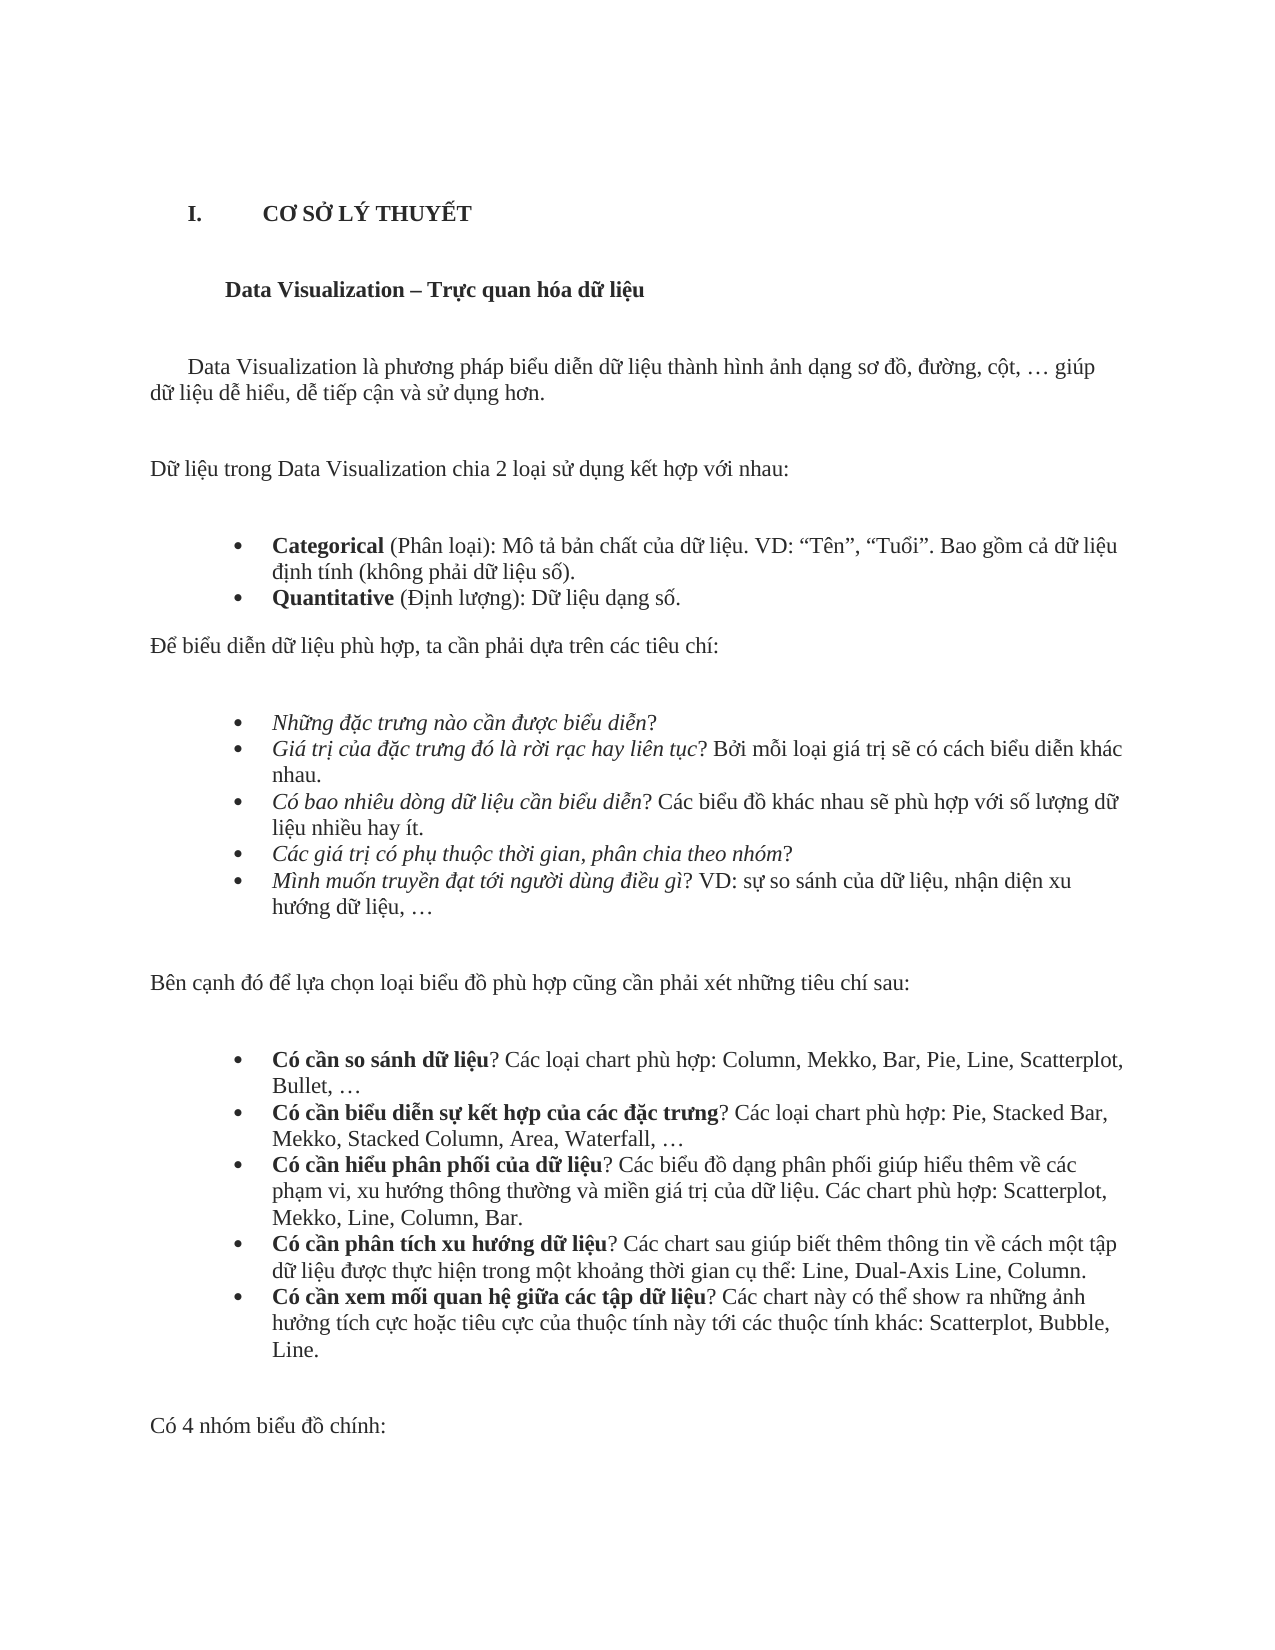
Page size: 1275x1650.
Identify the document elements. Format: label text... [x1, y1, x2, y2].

list Có cần biểu diễn sự kết hợp của các đặc trưng? Các loại chart phù hợp: Pie, Stacked Bar, Mekko, Stacked Column, Area, Waterfall, … [234, 1098, 1125, 1151]
list Có cần xem mối quan hệ giữa các tập dữ liệu? Các chart này có thể show ra những ảnh hưởng tích cực hoặc tiêu cực của thuộc tính này tới các thuộc tính khác: Scatterplot, Bubble, Line. [234, 1283, 1125, 1362]
list Có cần so sánh dữ liệu? Các loại chart phù hợp: Column, Mekko, Bar, Pie, Line, Scatterplot, Bullet, … [234, 1046, 1125, 1098]
list Mình muốn truyền đạt tới người dùng điều gì? VD: sự so sánh của dữ liệu, nhận diện xu hướng dữ liệu, … [234, 867, 1125, 919]
list CƠ SỞ LÝ THUYẾT [187, 200, 1125, 226]
text Có 4 nhóm biểu đồ chính: [150, 1412, 1125, 1438]
list Quantitative (Định lượng): Dữ liệu dạng số. [234, 584, 1125, 611]
text Data Visualization – Trực quan hóa dữ liệu [225, 276, 1125, 303]
list Có cần phân tích xu hướng dữ liệu? Các chart sau giúp biết thêm thông tin về cách một tập dữ liệu được thực hiện trong một khoảng thời gian cụ thể: Line, Dual-Axis Line, Column. [234, 1230, 1125, 1283]
text Dữ liệu trong Data Visualization chia 2 loại sử dụng kết hợp với nhau: [150, 455, 1125, 482]
text Bên cạnh đó để lựa chọn loại biểu đồ phù hợp cũng cần phải xét những tiêu chí sau: [150, 969, 1125, 996]
list Giá trị của đặc trưng đó là rời rạc hay liên tục? Bởi mỗi loại giá trị sẽ có cách biểu diễn khác nhau. [234, 735, 1125, 788]
list Các giá trị có phụ thuộc thời gian, phân chia theo nhóm? [234, 840, 1125, 867]
list Có bao nhiêu dòng dữ liệu cần biểu diễn? Các biểu đồ khác nhau sẽ phù hợp với số lượng dữ liệu nhiều hay ít. [234, 788, 1125, 840]
list Những đặc trưng nào cần được biểu diễn? [234, 709, 1125, 735]
text Data Visualization là phương pháp biểu diễn dữ liệu thành hình ảnh dạng sơ đồ, đường, cột, … giúp dữ liệu dễ hiểu, dễ tiếp cận và sử dụng hơn. [150, 353, 1125, 405]
list Categorical (Phân loại): Mô tả bản chất của dữ liệu. VD: “Tên”, “Tuổi”. Bao gồm cả dữ liệu định tính (không phải dữ liệu số). [234, 532, 1125, 584]
text Để biểu diễn dữ liệu phù hợp, ta cần phải dựa trên các tiêu chí: [150, 632, 1125, 659]
list Có cần hiểu phân phối của dữ liệu? Các biểu đồ dạng phân phối giúp hiểu thêm về các phạm vi, xu hướng thông thường và miền giá trị của dữ liệu. Các chart phù hợp: Scatterplot, Mekko, Line, Column, Bar. [234, 1151, 1125, 1230]
